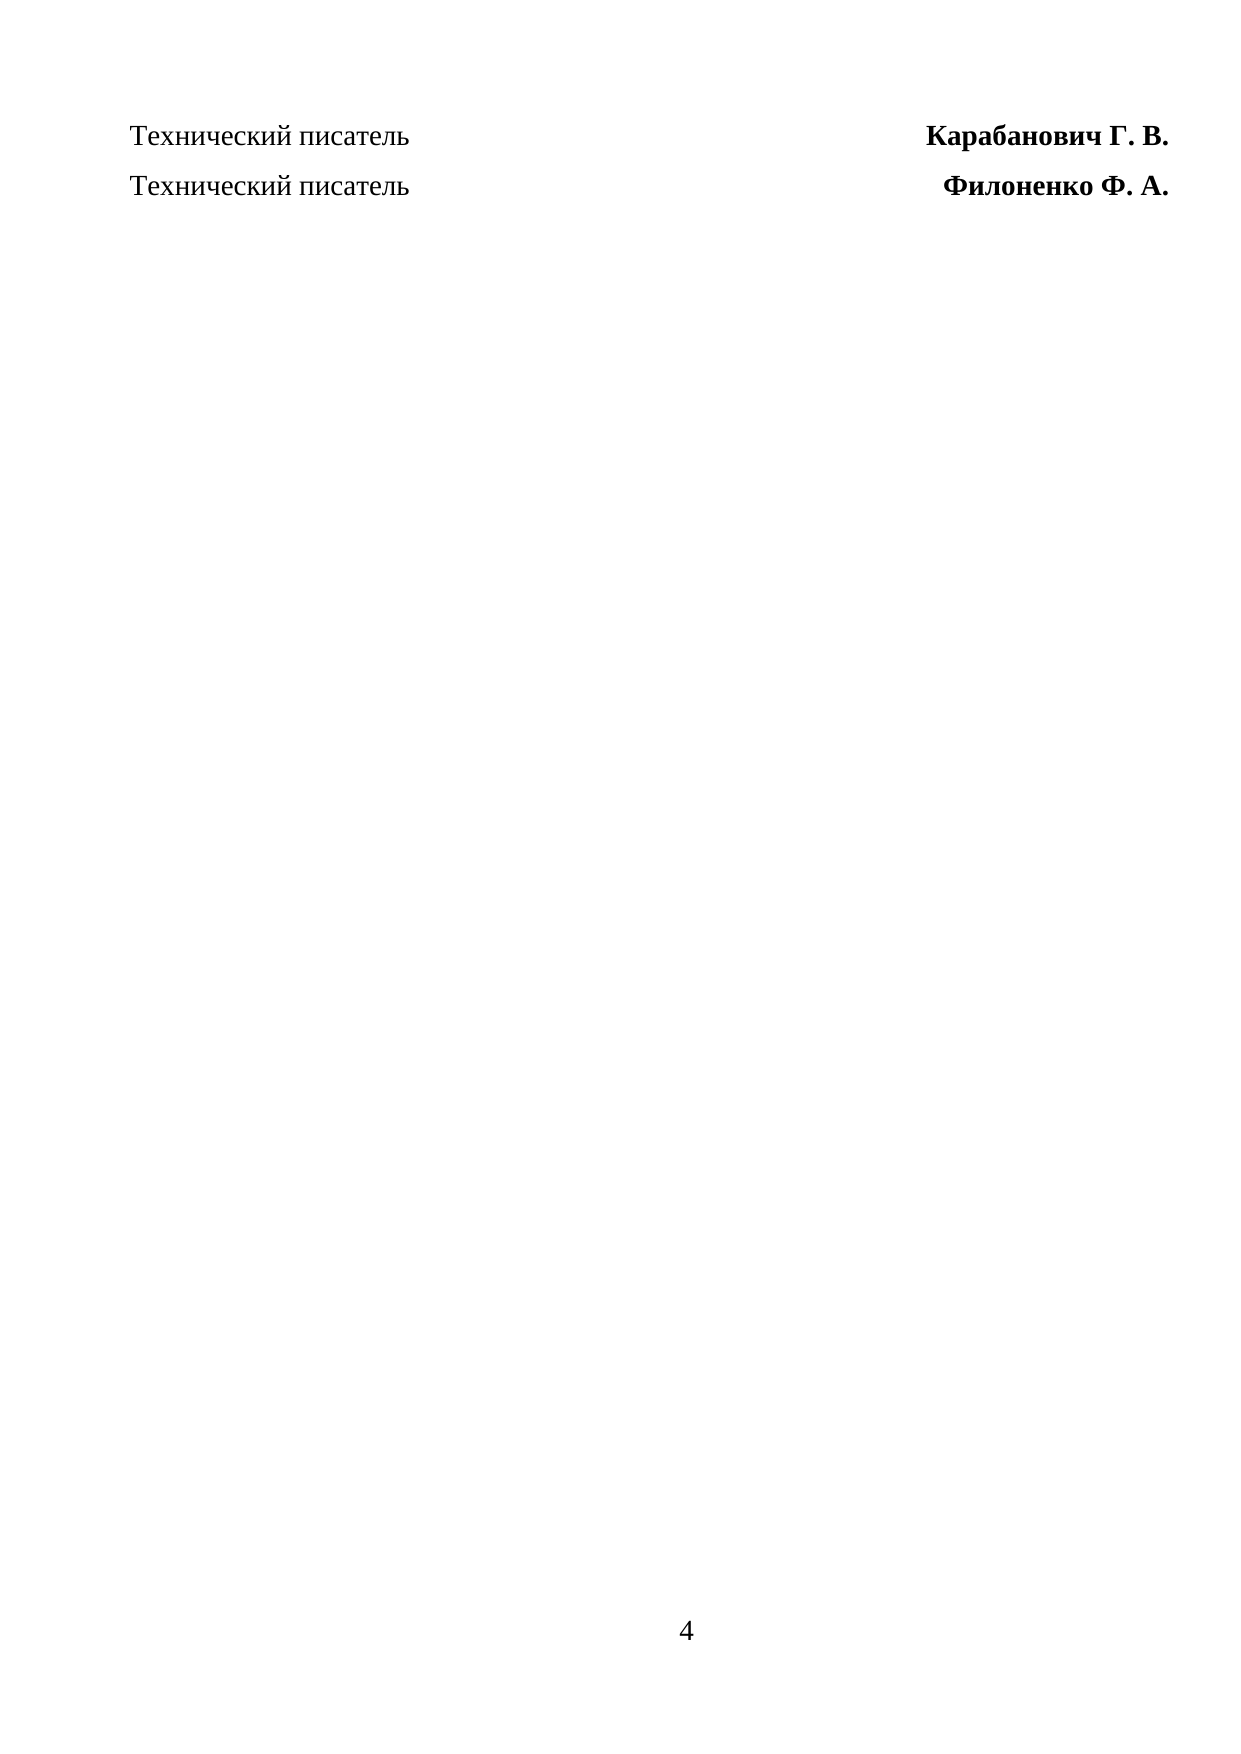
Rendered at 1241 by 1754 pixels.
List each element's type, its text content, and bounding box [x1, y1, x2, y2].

table_cell Технический писатель [118, 118, 634, 168]
table_cell Технический писатель [118, 168, 634, 218]
table_cell Филоненко Ф. А. [634, 168, 1180, 218]
table_cell Карабанович Г. В. [634, 118, 1180, 168]
